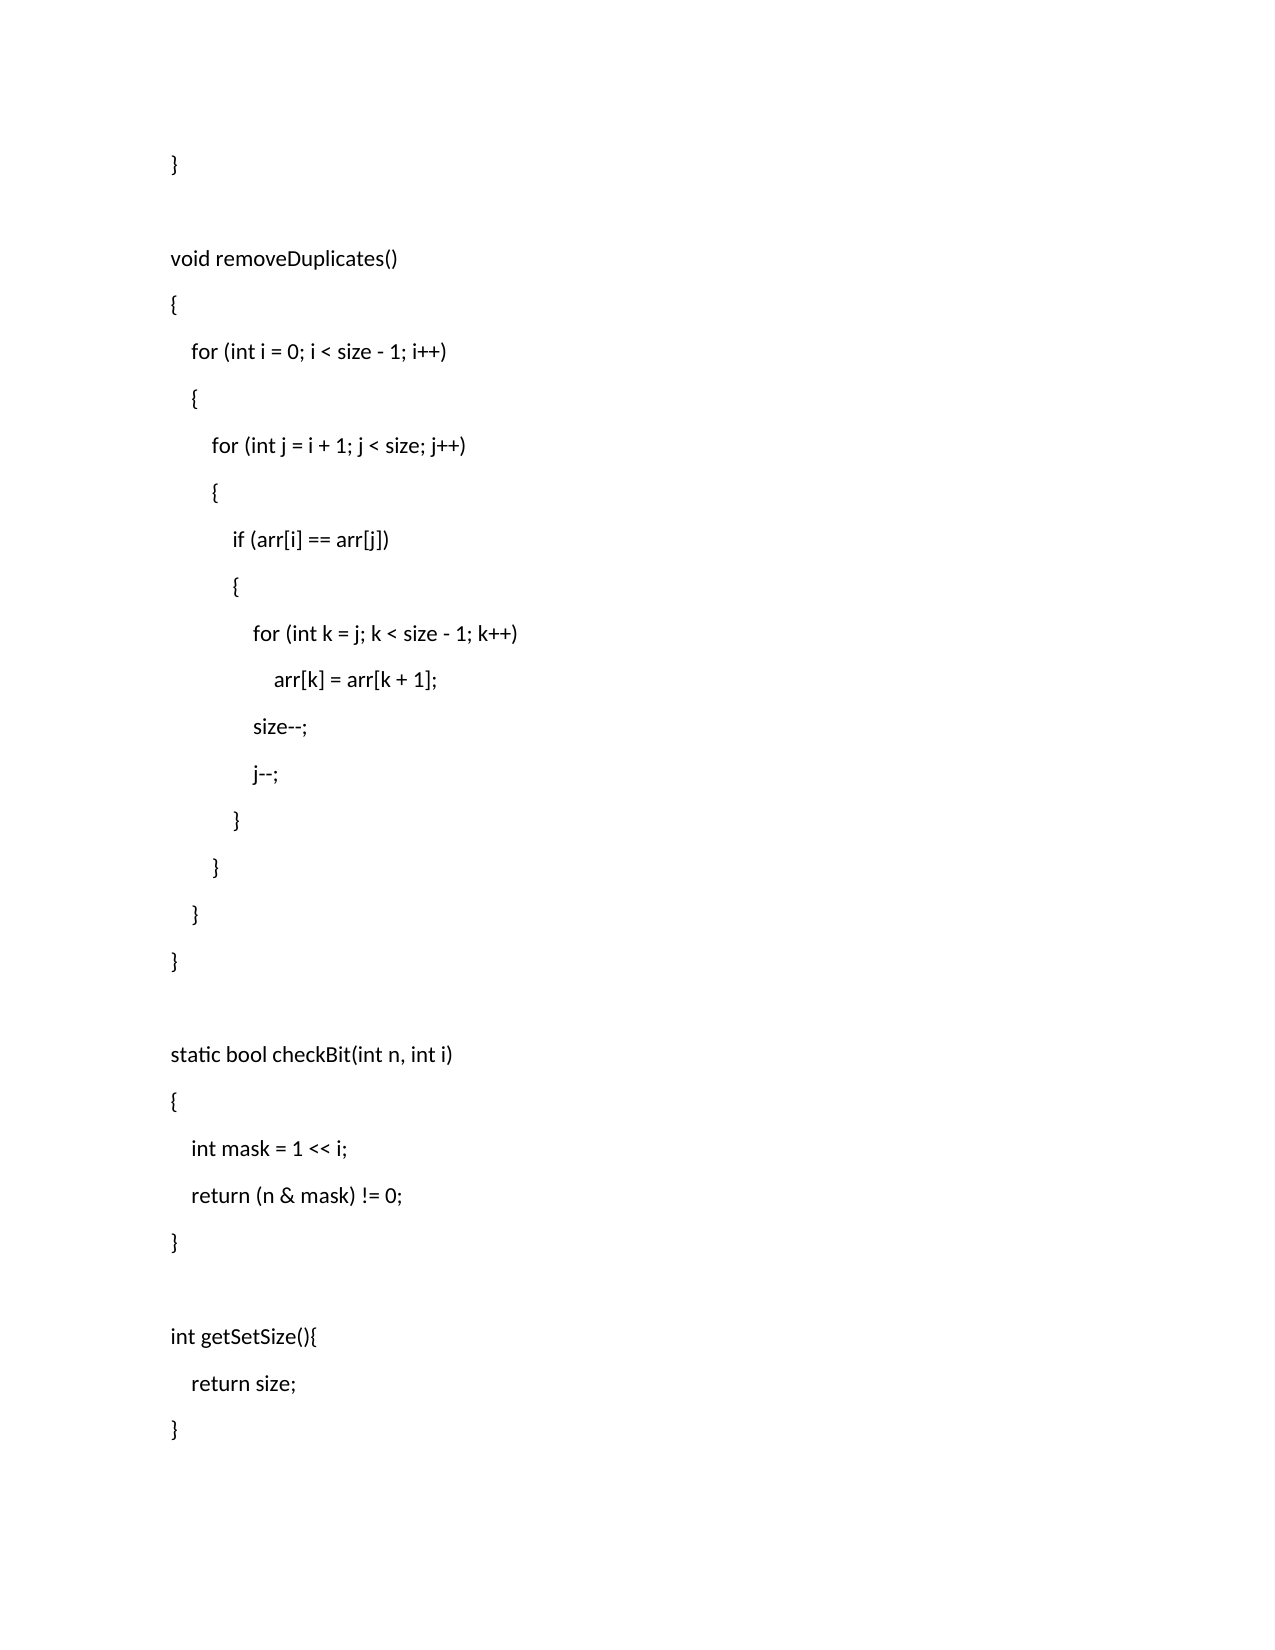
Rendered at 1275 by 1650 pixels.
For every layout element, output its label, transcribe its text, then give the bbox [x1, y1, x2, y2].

text } [150, 1228, 1125, 1256]
text size--; [150, 712, 1125, 741]
text int mask = 1 << i; [150, 1134, 1125, 1162]
text return (n & mask) != 0; [150, 1181, 1125, 1209]
text return size; [150, 1369, 1125, 1397]
text { [150, 572, 1125, 600]
text } [150, 853, 1125, 881]
text if (arr[i] == arr[j]) [150, 525, 1125, 553]
text } [150, 900, 1125, 928]
text for (int i = 0; i < size - 1; i++) [150, 337, 1125, 366]
text } [150, 806, 1125, 834]
text { [150, 291, 1125, 319]
text for (int j = i + 1; j < size; j++) [150, 431, 1125, 459]
text int getSetSize(){ [150, 1322, 1125, 1350]
text { [150, 384, 1125, 412]
text for (int k = j; k < size - 1; k++) [150, 619, 1125, 647]
text { [150, 1087, 1125, 1116]
text void removeDuplicates() [150, 244, 1125, 272]
text { [150, 478, 1125, 506]
text j--; [150, 759, 1125, 787]
text } [150, 947, 1125, 975]
text } [150, 1416, 1125, 1444]
text } [150, 150, 1125, 178]
text static bool checkBit(int n, int i) [150, 1041, 1125, 1069]
text arr[k] = arr[k + 1]; [150, 666, 1125, 694]
